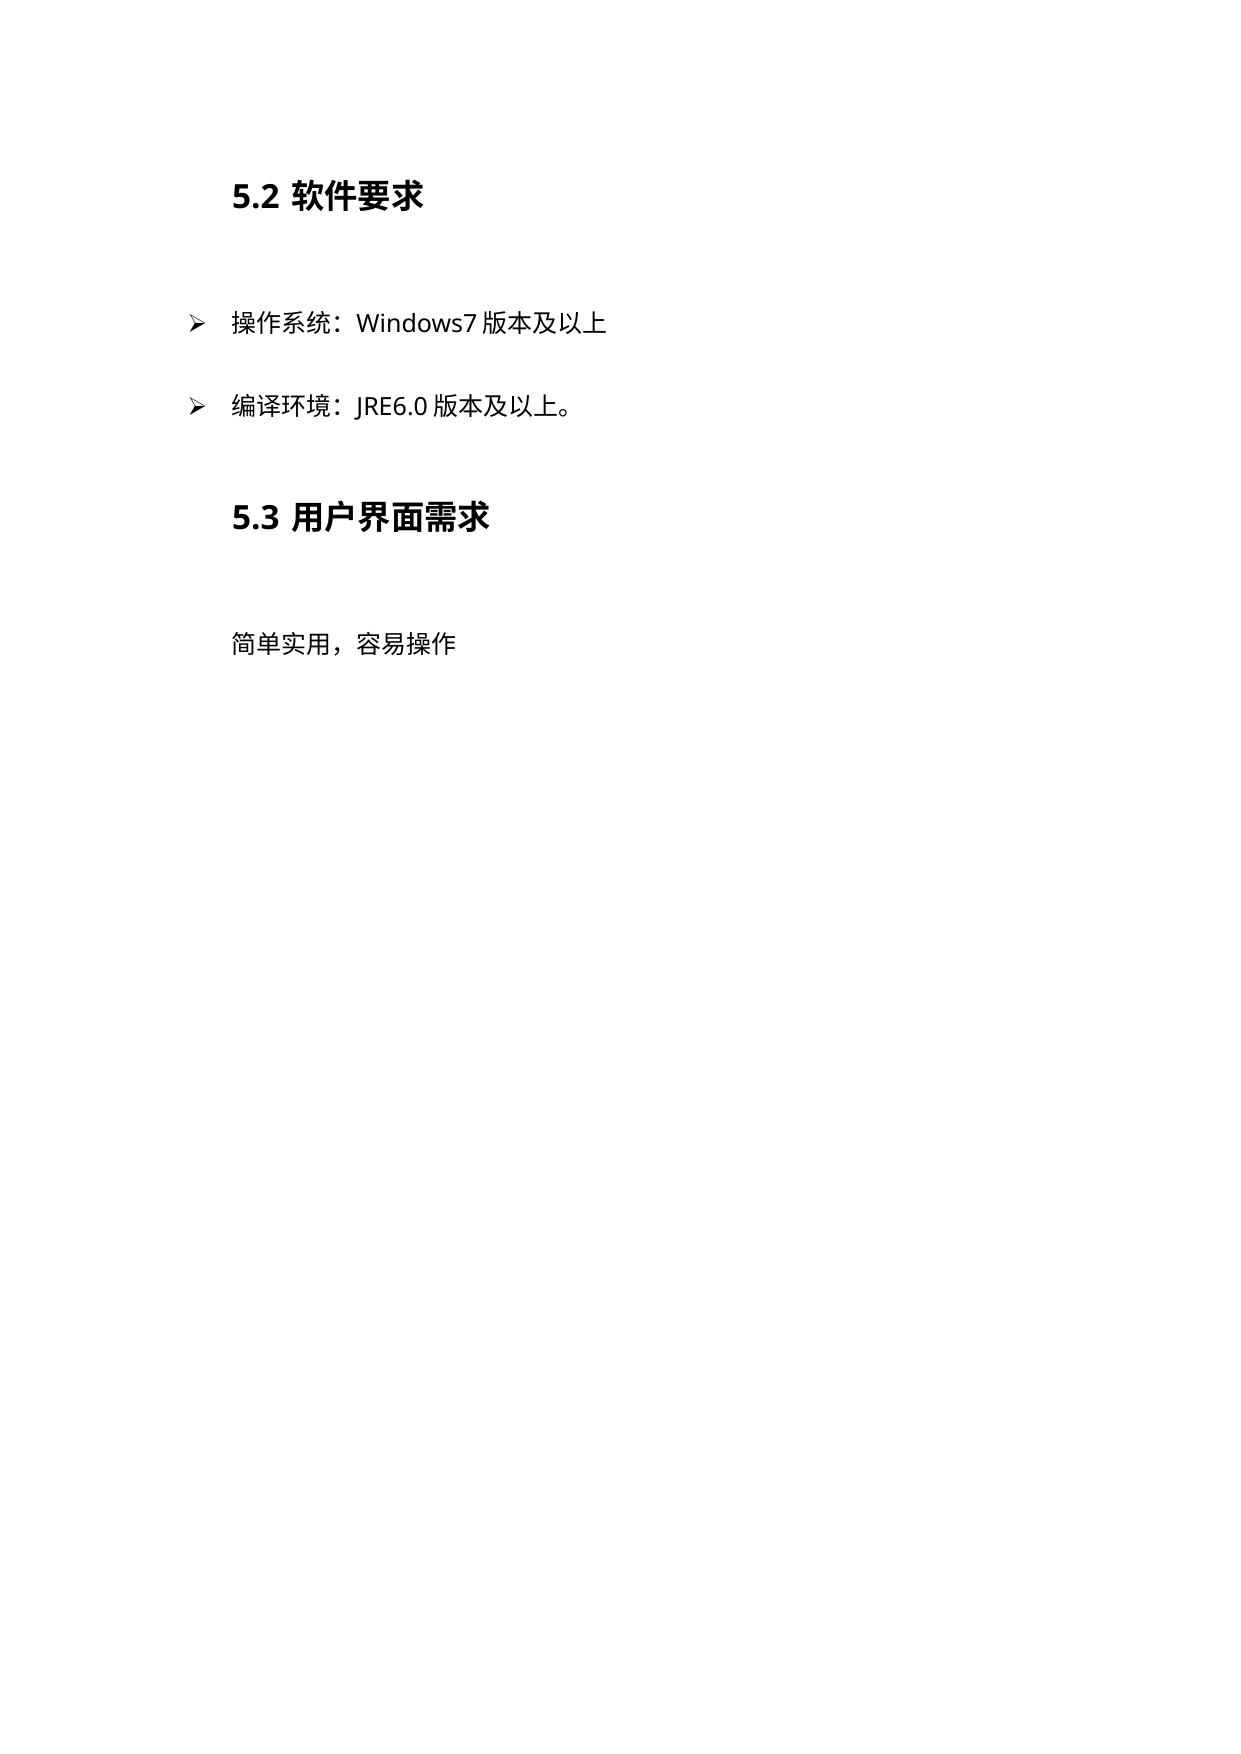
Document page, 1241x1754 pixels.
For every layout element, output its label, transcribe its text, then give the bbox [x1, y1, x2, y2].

list 操作系统：Windows7版本及以上 [187, 289, 1053, 354]
list 编译环境：JRE6.0版本及以上。 [187, 372, 1053, 437]
text 简单实用，容易操作 [187, 610, 1053, 675]
subtitle 软件要求 [232, 162, 1053, 227]
subtitle 用户界面需求 [232, 483, 1053, 548]
